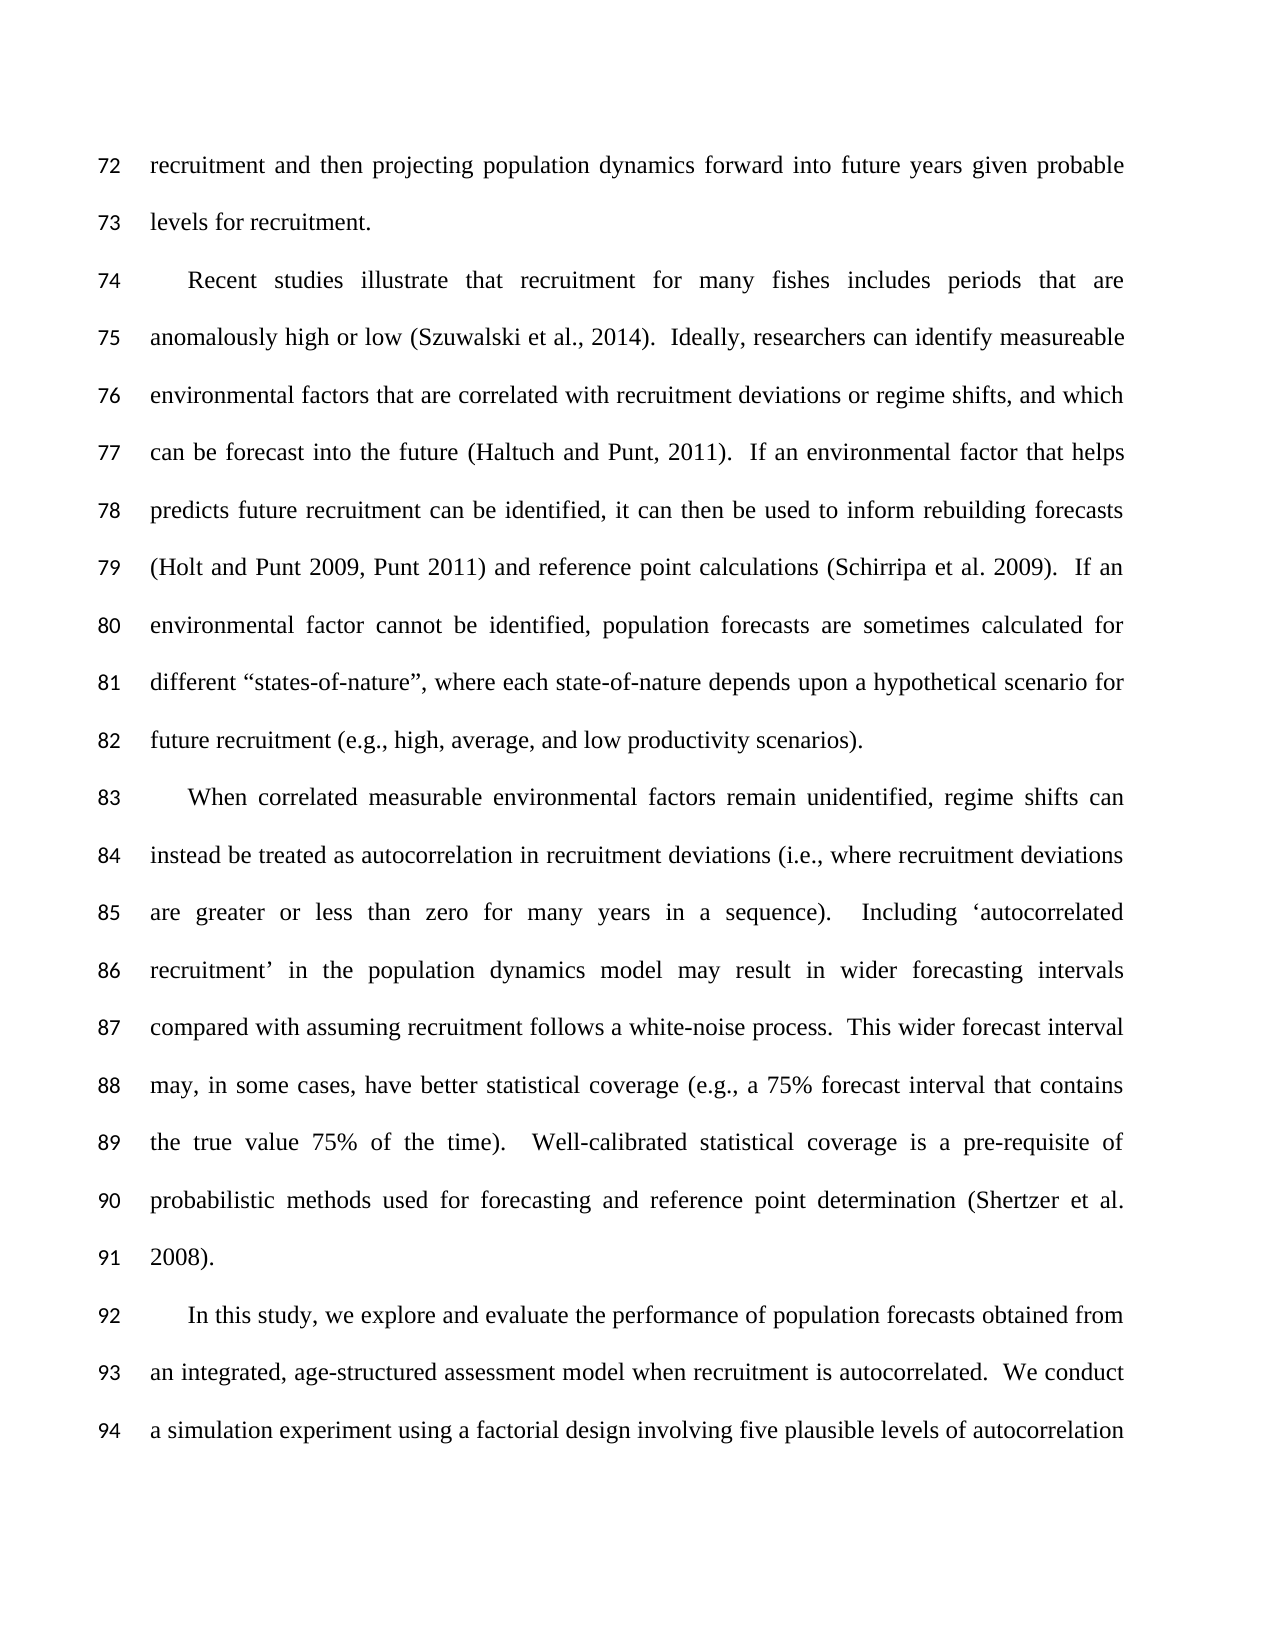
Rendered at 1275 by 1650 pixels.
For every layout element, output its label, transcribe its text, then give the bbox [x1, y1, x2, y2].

text Recent studies illustrate that recruitment for many fishes includes periods that are anomalously high or low (Szuwalski et al., 2014). Ideally, researchers can identify measureable environmental factors that are correlated with recruitment deviations or regime shifts, and which can be forecast into the future (Haltuch and Punt, 2011). If an environmental factor that helps predicts future recruitment can be identified, it can then be used to inform rebuilding forecasts (Holt and Punt 2009, Punt 2011) and reference point calculations (Schirripa et al. 2009). If an environmental factor cannot be identified, population forecasts are sometimes calculated for different “states-of-nature”, where each state-of-nature depends upon a hypothetical scenario for future recruitment (e.g., high, average, and low productivity scenarios). [150, 265, 1125, 754]
text When correlated measurable environmental factors remain unidentified, regime shifts can instead be treated as autocorrelation in recruitment deviations (i.e., where recruitment deviations are greater or less than zero for many years in a sequence). Including ‘autocorrelated recruitment’ in the population dynamics model may result in wider forecasting intervals compared with assuming recruitment follows a white-noise process. This wider forecast interval may, in some cases, have better statistical coverage (e.g., a 75% forecast interval that contains the true value 75% of the time). Well-calibrated statistical coverage is a pre-requisite of probabilistic methods used for forecasting and reference point determination (Shertzer et al. 2008). [150, 782, 1125, 1271]
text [150, 1300, 1125, 1444]
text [150, 150, 1125, 236]
